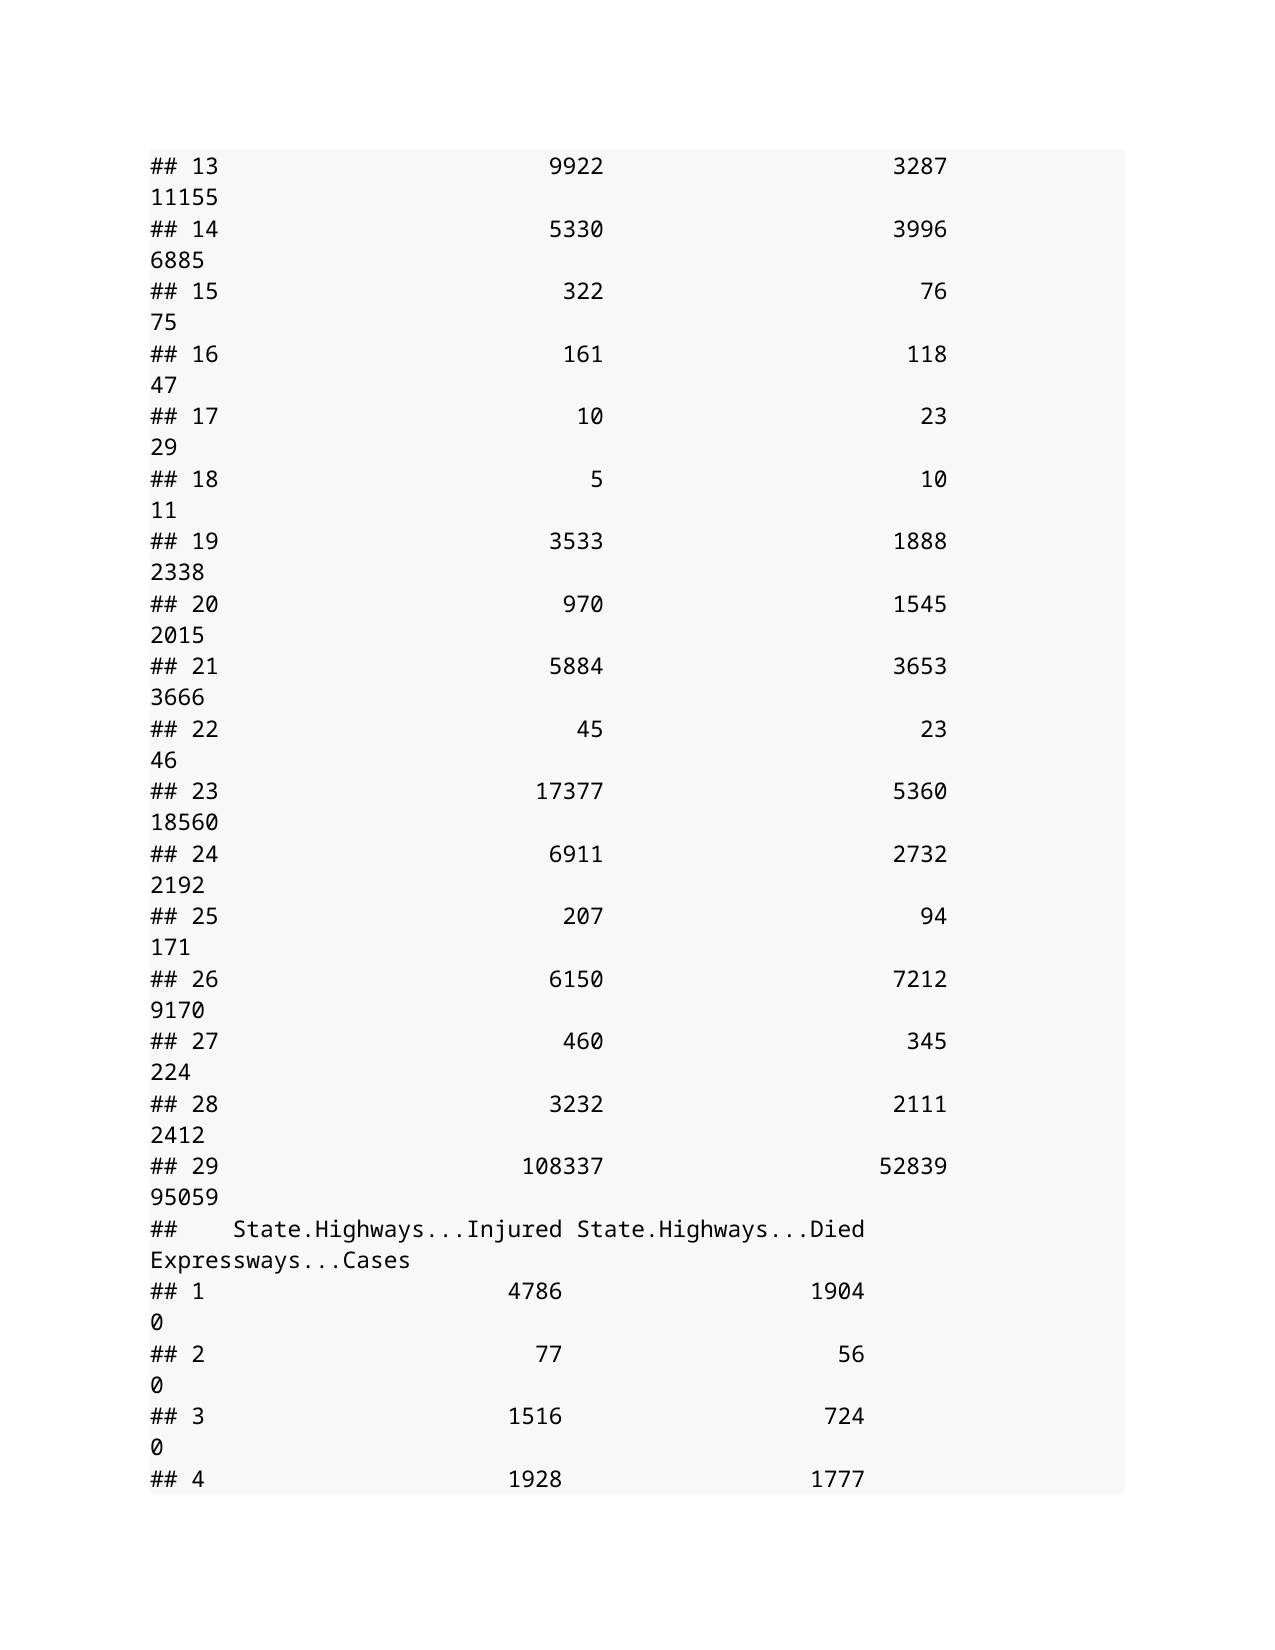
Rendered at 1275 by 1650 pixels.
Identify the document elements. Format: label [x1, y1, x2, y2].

text [150, 150, 1125, 1494]
